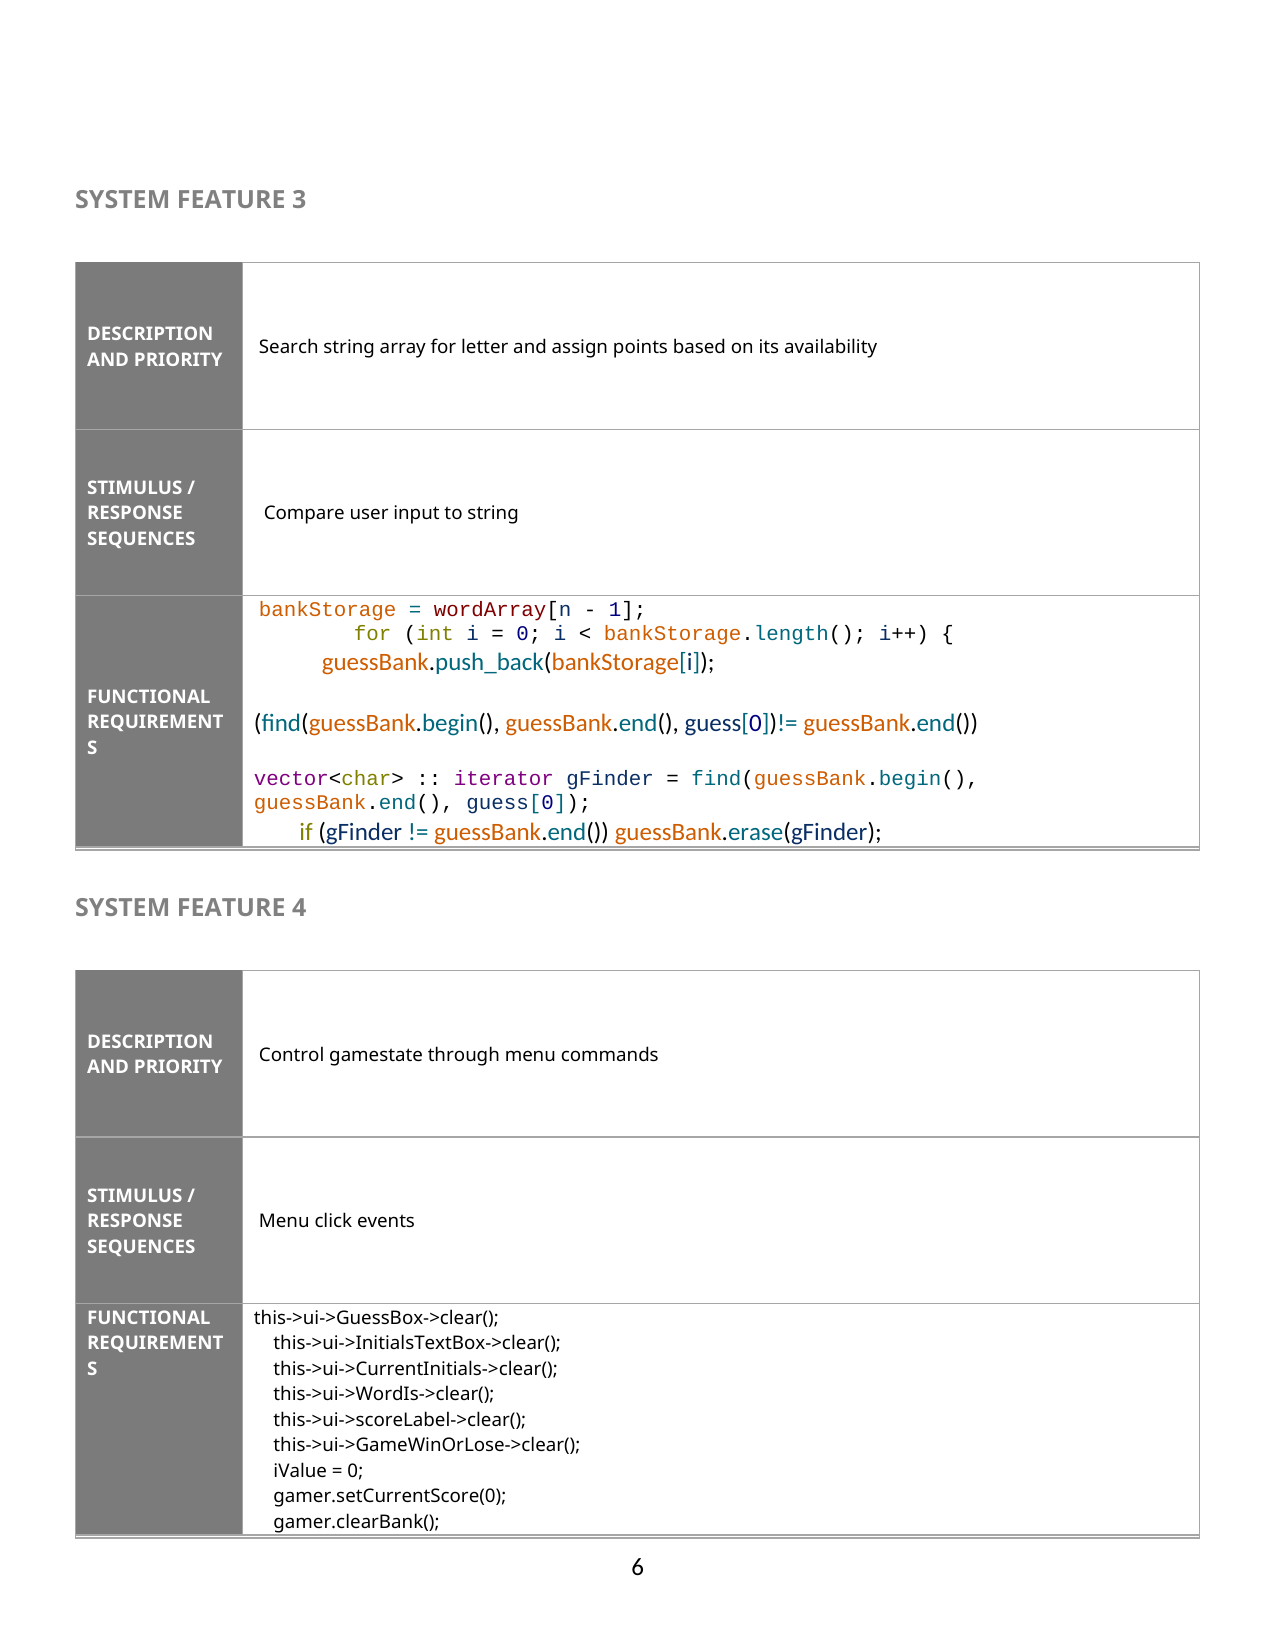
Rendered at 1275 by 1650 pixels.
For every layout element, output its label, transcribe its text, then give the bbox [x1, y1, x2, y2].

table_header Search string array for letter and assign points based on its availability [243, 263, 1199, 429]
table_header Control gamestate through menu commands [243, 971, 1199, 1136]
table_header DESCRIPTION AND PRIORITY [76, 970, 242, 1136]
table_cell Menu click events [243, 1138, 1199, 1303]
subtitle SYSTEM FEATURE 3 [75, 181, 1200, 215]
subtitle SYSTEM FEATURE 4 [75, 889, 1200, 923]
table_cell FUNCTIONAL REQUIREMENTS [76, 596, 242, 846]
table_cell Compare user input to string [243, 430, 1199, 595]
table_cell STIMULUS / RESPONSE SEQUENCES [76, 1138, 242, 1303]
table_header DESCRIPTION AND PRIORITY [76, 262, 242, 429]
table_cell bankStorage = wordArray[n - 1]; for (int i = 0; i < bankStorage.length(); i++) { guessBank.push_back(bankStorage[i]); (find(guessBank.begin(), guessBank.end(), guess[0])!= guessBank.end()) vector<char> :: iterator gFinder = find(guessBank.begin(), guessBank.end(), guess[0]); if (gFinder != guessBank.end()) guessBank.erase(gFinder); [243, 596, 1199, 846]
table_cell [76, 1304, 242, 1534]
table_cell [243, 1304, 1199, 1534]
table_cell STIMULUS / RESPONSE SEQUENCES [76, 430, 242, 595]
